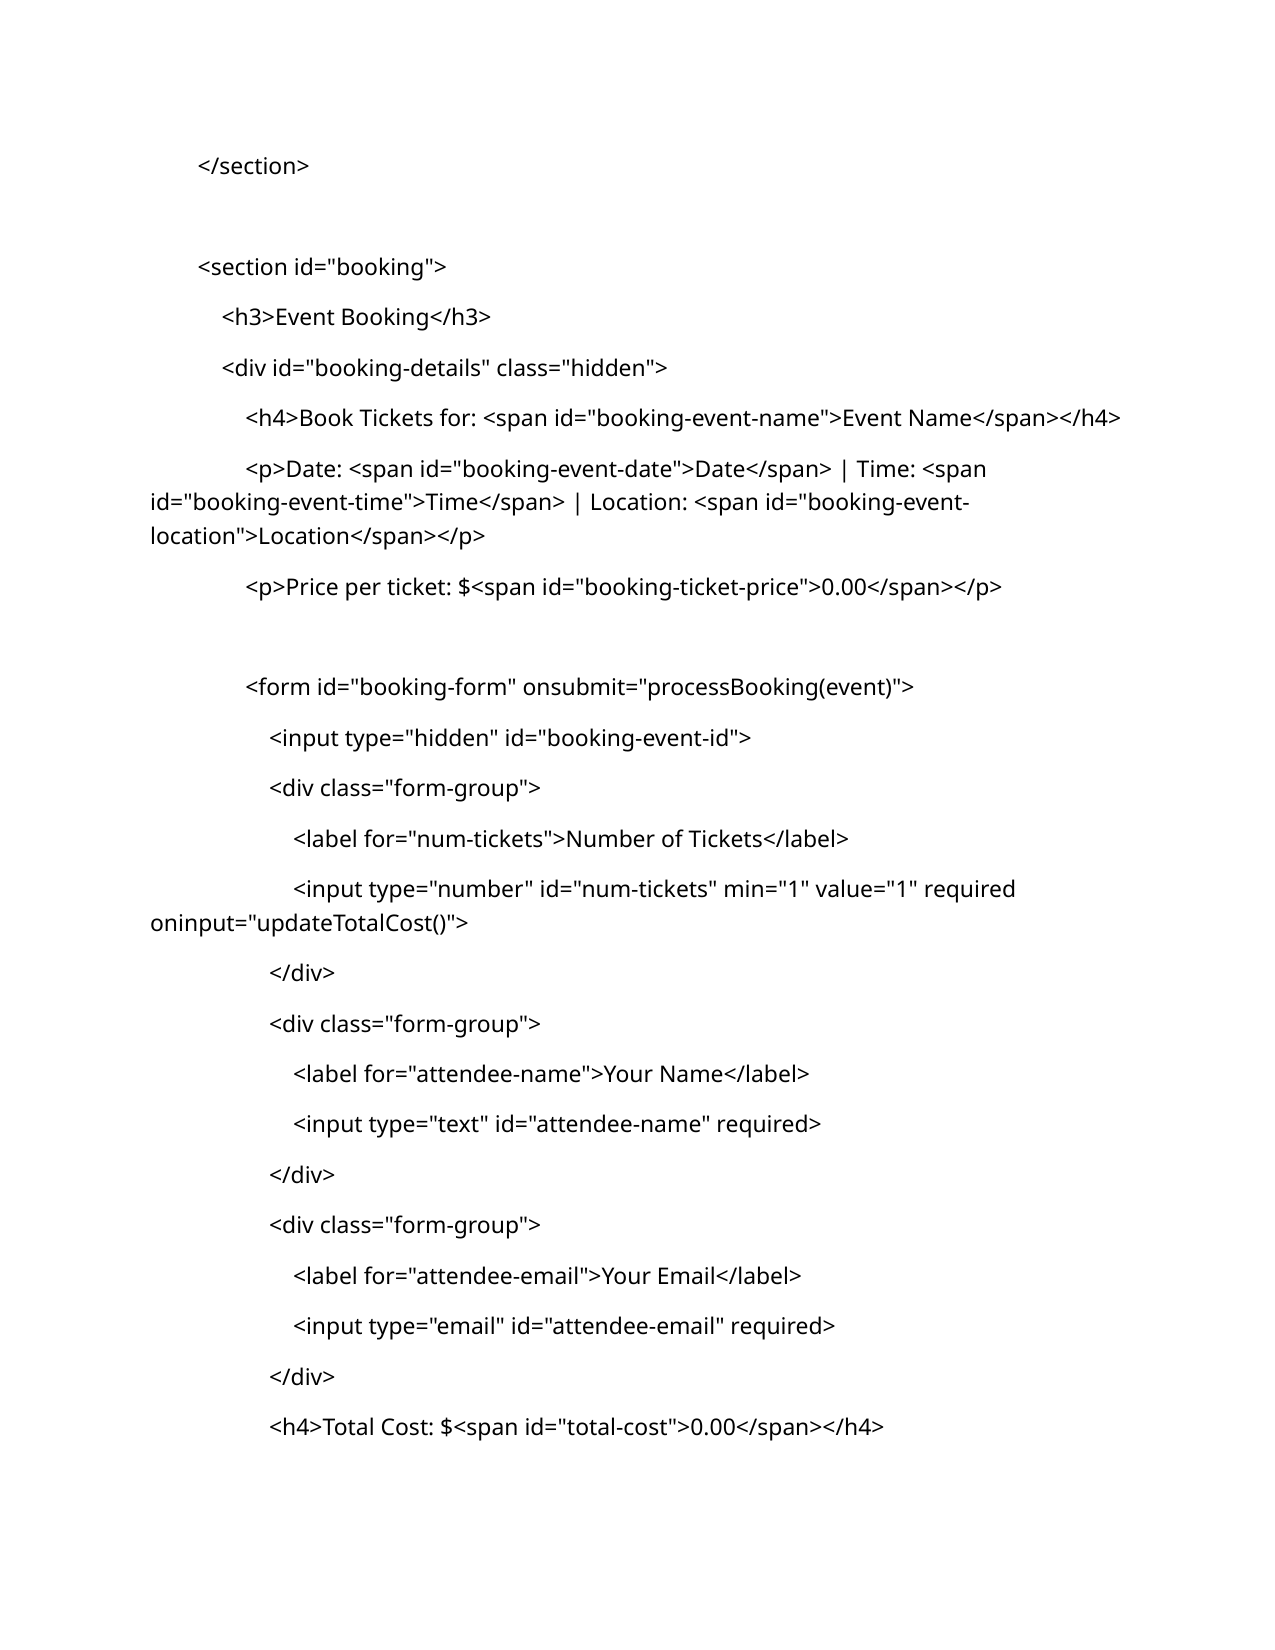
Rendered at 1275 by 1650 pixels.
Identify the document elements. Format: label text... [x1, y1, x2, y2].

text <div class="form-group"> [150, 1209, 1125, 1240]
text <label for="attendee-email">Your Email</label> [150, 1259, 1125, 1291]
text <input type="number" id="num-tickets" min="1" value="1" required oninput="updateTotalCost()"> [150, 873, 1125, 938]
text <p>Date: <span id="booking-event-date">Date</span> | Time: <span id="booking-event-time">Time</span> | Location: <span id="booking-event-location">Location</span></p> [150, 452, 1125, 551]
text </section> [150, 150, 1125, 181]
text <h4>Book Tickets for: <span id="booking-event-name">Event Name</span></h4> [150, 402, 1125, 433]
text <p>Price per ticket: $<span id="booking-ticket-price">0.00</span></p> [150, 570, 1125, 602]
text <form id="booking-form" onsubmit="processBooking(event)"> [150, 671, 1125, 702]
text <h3>Event Booking</h3> [150, 301, 1125, 332]
text </div> [150, 1159, 1125, 1190]
text <input type="email" id="attendee-email" required> [150, 1310, 1125, 1341]
text <label for="num-tickets">Number of Tickets</label> [150, 822, 1125, 854]
text <input type="hidden" id="booking-event-id"> [150, 722, 1125, 753]
text <input type="text" id="attendee-name" required> [150, 1108, 1125, 1139]
text <div id="booking-details" class="hidden"> [150, 352, 1125, 383]
text <h4>Total Cost: $<span id="total-cost">0.00</span></h4> [150, 1411, 1125, 1442]
text <section id="booking"> [150, 251, 1125, 282]
text <label for="attendee-name">Your Name</label> [150, 1058, 1125, 1089]
text </div> [150, 1360, 1125, 1392]
text </div> [150, 957, 1125, 988]
text <div class="form-group"> [150, 772, 1125, 803]
text <div class="form-group"> [150, 1007, 1125, 1039]
